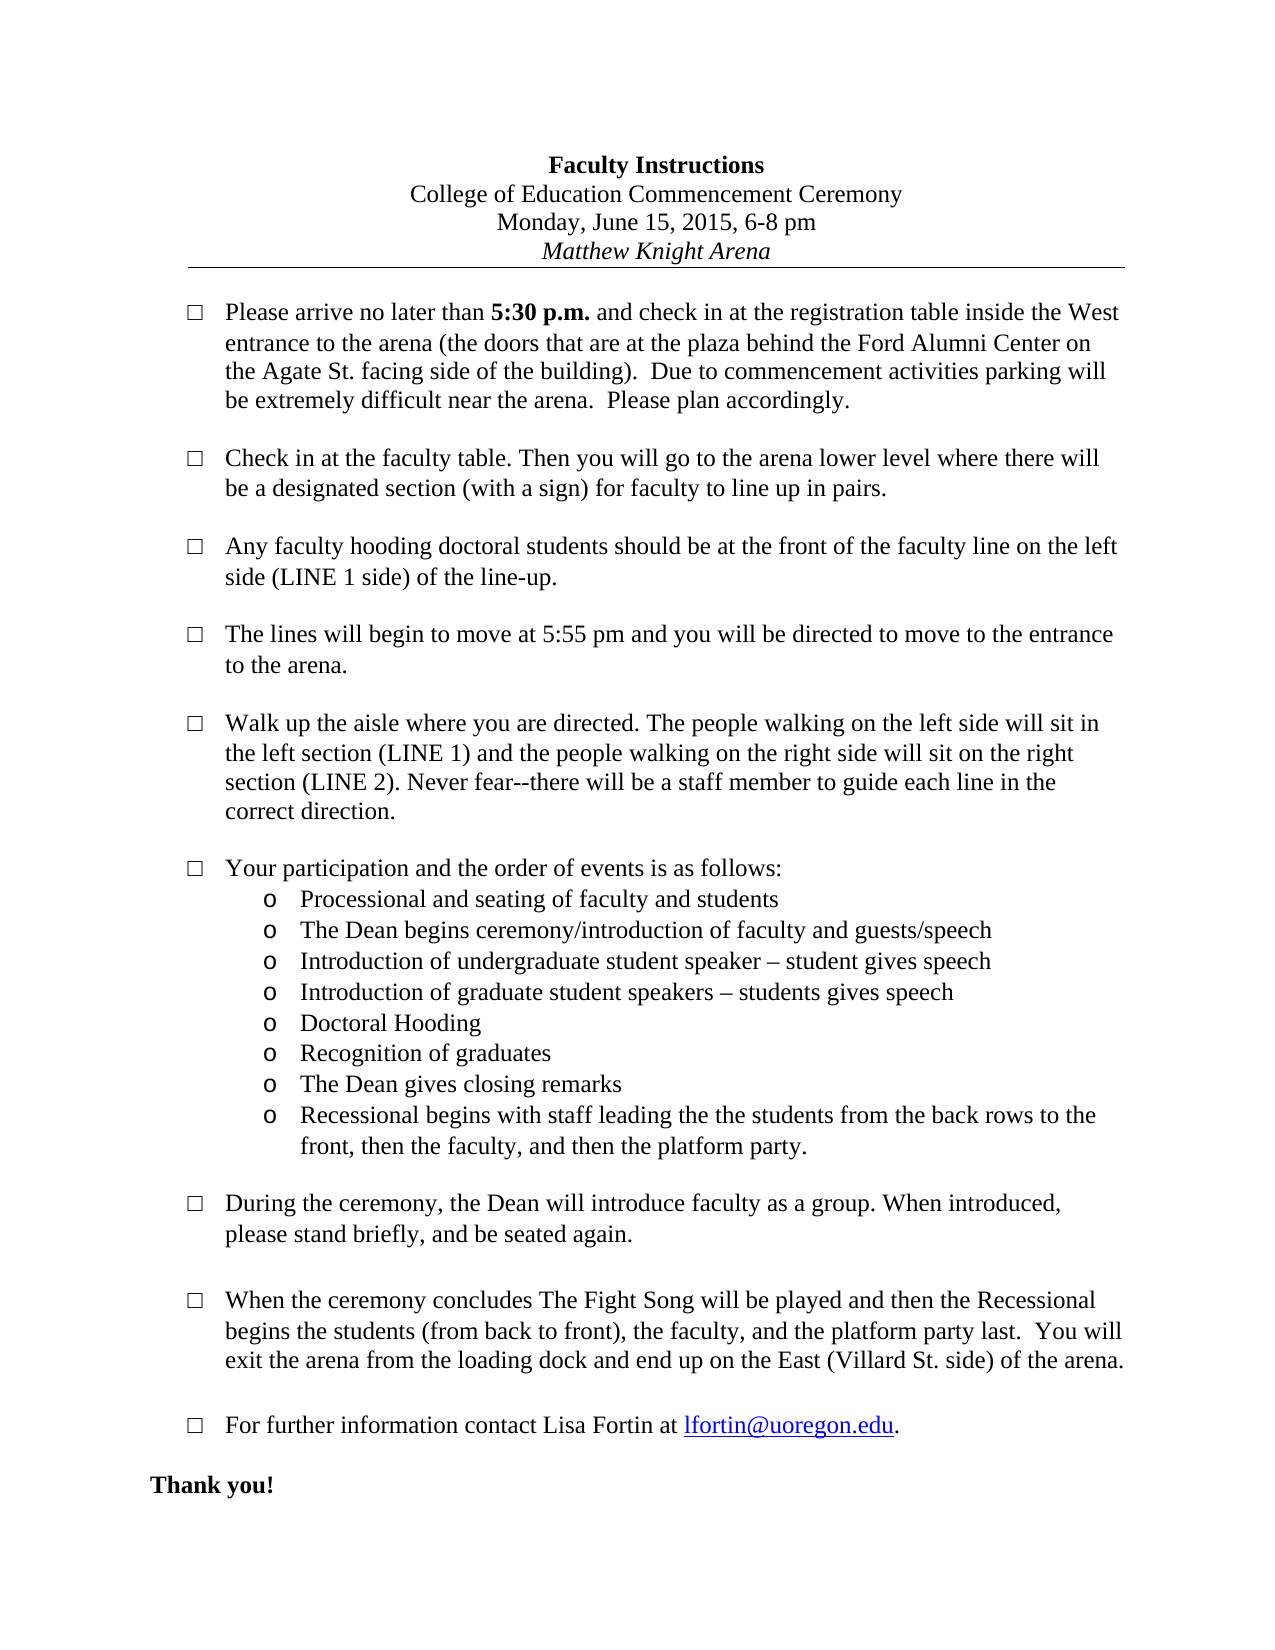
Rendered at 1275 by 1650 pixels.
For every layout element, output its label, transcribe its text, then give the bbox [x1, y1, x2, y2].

text College of Education Commencement Ceremony [187, 179, 1125, 207]
list Processional and seating of faculty and students [262, 884, 1125, 915]
list Introduction of undergraduate student speaker – student gives speech [262, 946, 1125, 977]
list Doctoral Hooding [262, 1008, 1125, 1038]
text Faculty Instructions [187, 150, 1125, 179]
list For further information contact Lisa Fortin at lfortin@uoregon.edu. [187, 1411, 1125, 1441]
text Monday, June 15, 2015, 6-8 pm [187, 207, 1125, 236]
list Check in at the faculty table. Then you will go to the arena lower level where there will be a designated section (with a sign) for faculty to line up in pairs. [187, 443, 1125, 502]
list Recognition of graduates [262, 1038, 1125, 1069]
list Recessional begins with staff leading the the students from the back rows to the front, then the faculty, and then the platform party. [262, 1100, 1125, 1160]
list During the ceremony, the Dean will introduce faculty as a group. When introduced, please stand briefly, and be seated again. [187, 1188, 1125, 1248]
list The Dean begins ceremony/introduction of faculty and guests/speech [262, 915, 1125, 946]
list The Dean gives closing remarks [262, 1069, 1125, 1100]
text Matthew Knight Arena [187, 236, 1125, 268]
list When the ceremony concludes The Fight Song will be played and then the Recessional begins the students (from back to front), the faculty, and the platform party last. You will exit the arena from the loading dock and end up on the East (Villard St. side) of the arena. [187, 1285, 1125, 1373]
list Introduction of graduate student speakers – students gives speech [262, 977, 1125, 1008]
list Walk up the aisle where you are directed. The people walking on the left side will sit in the left section (LINE 1) and the people walking on the right side will sit on the right section (LINE 2). Never fear--there will be a staff member to guide each line in the correct direction. [187, 708, 1125, 825]
text Thank you! [150, 1470, 1125, 1499]
list Any faculty hooding doctoral students should be at the front of the faculty line on the left side (LINE 1 side) of the line-up. [187, 531, 1125, 591]
list Please arrive no later than 5:30 p.m. and check in at the registration table inside the West entrance to the arena (the doors that are at the plaza behind the Ford Alumni Center on the Agate St. facing side of the building). Due to commencement activities parking will be extremely difficult near the arena. Please plan accordingly. [187, 297, 1125, 414]
list Your participation and the order of events is as follows: [187, 853, 1125, 884]
list The lines will begin to move at 5:55 pm and you will be directed to move to the entrance to the arena. [187, 619, 1125, 679]
